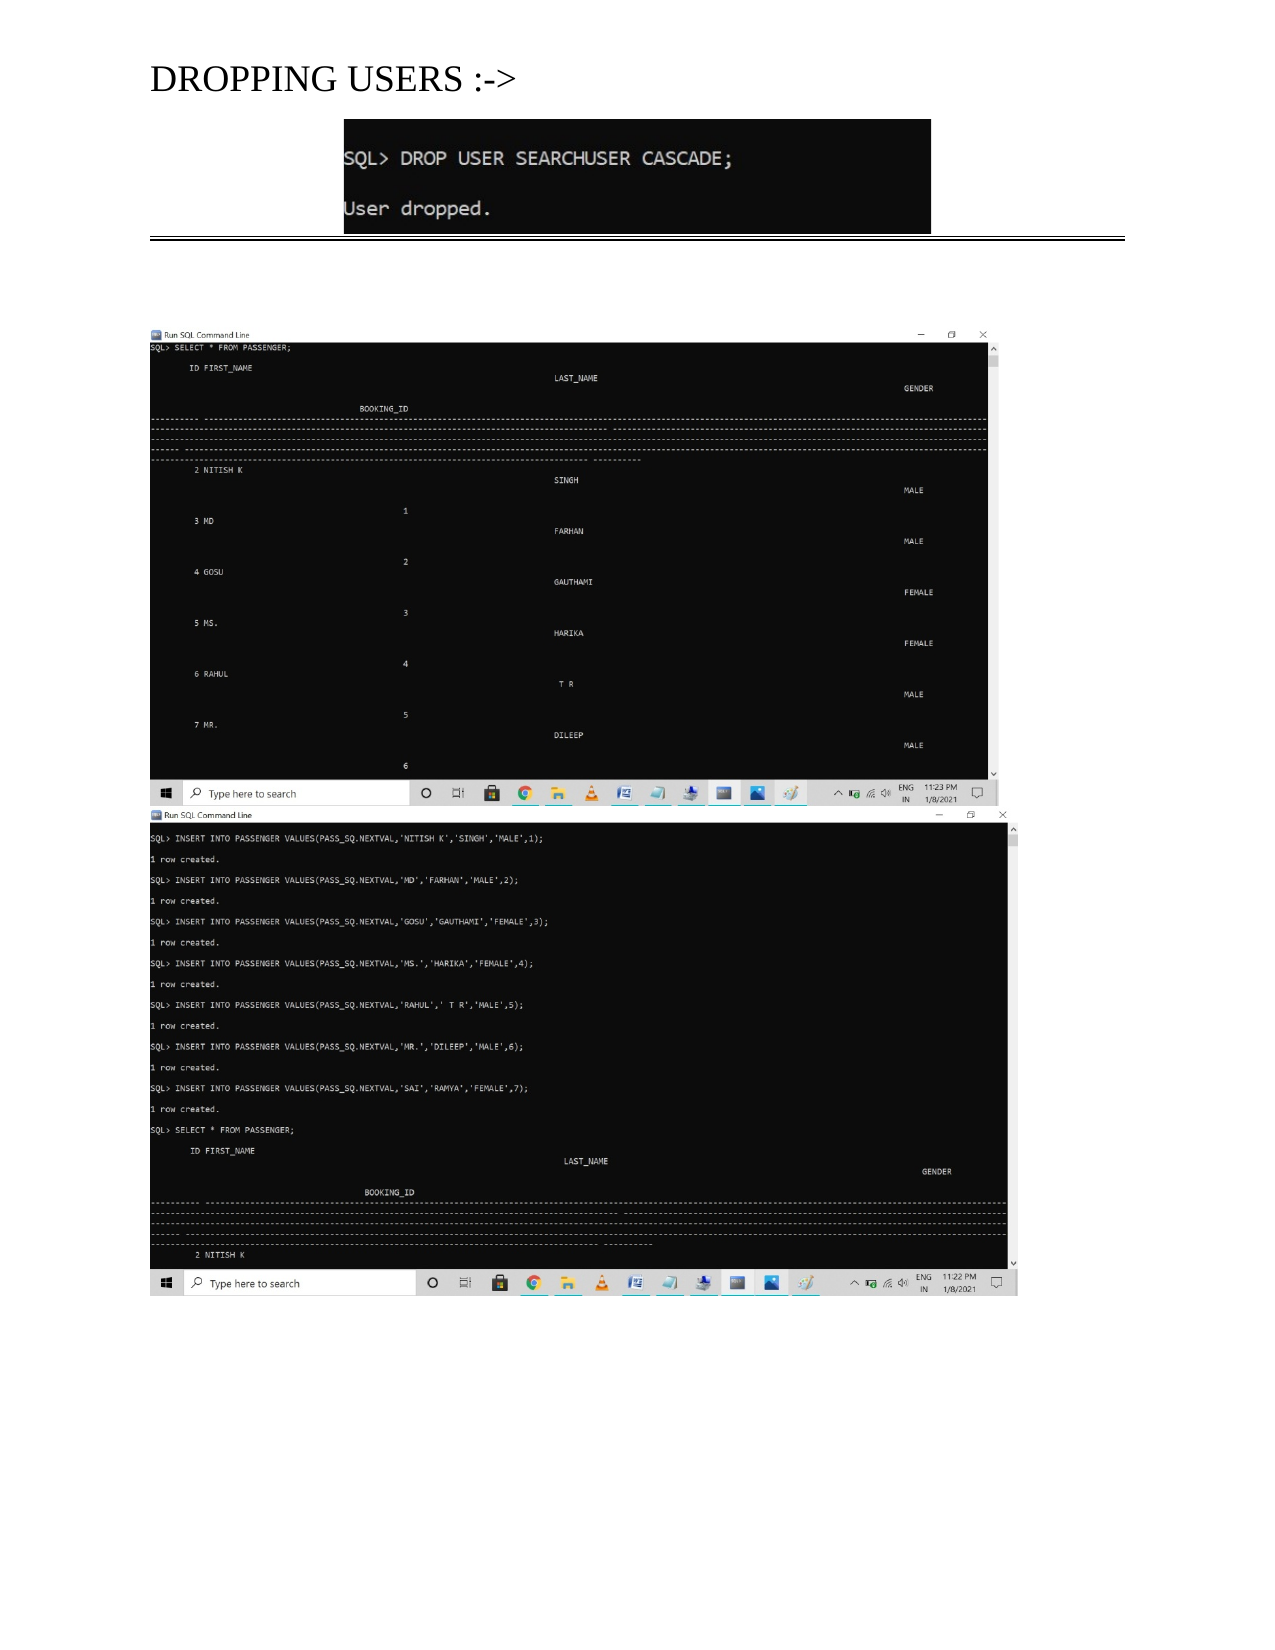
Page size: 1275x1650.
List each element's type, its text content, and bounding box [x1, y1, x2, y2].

picture [150, 807, 1018, 1296]
picture [343, 119, 932, 234]
picture [150, 327, 999, 806]
text DROPPING USERS :-> [150, 56, 1125, 99]
